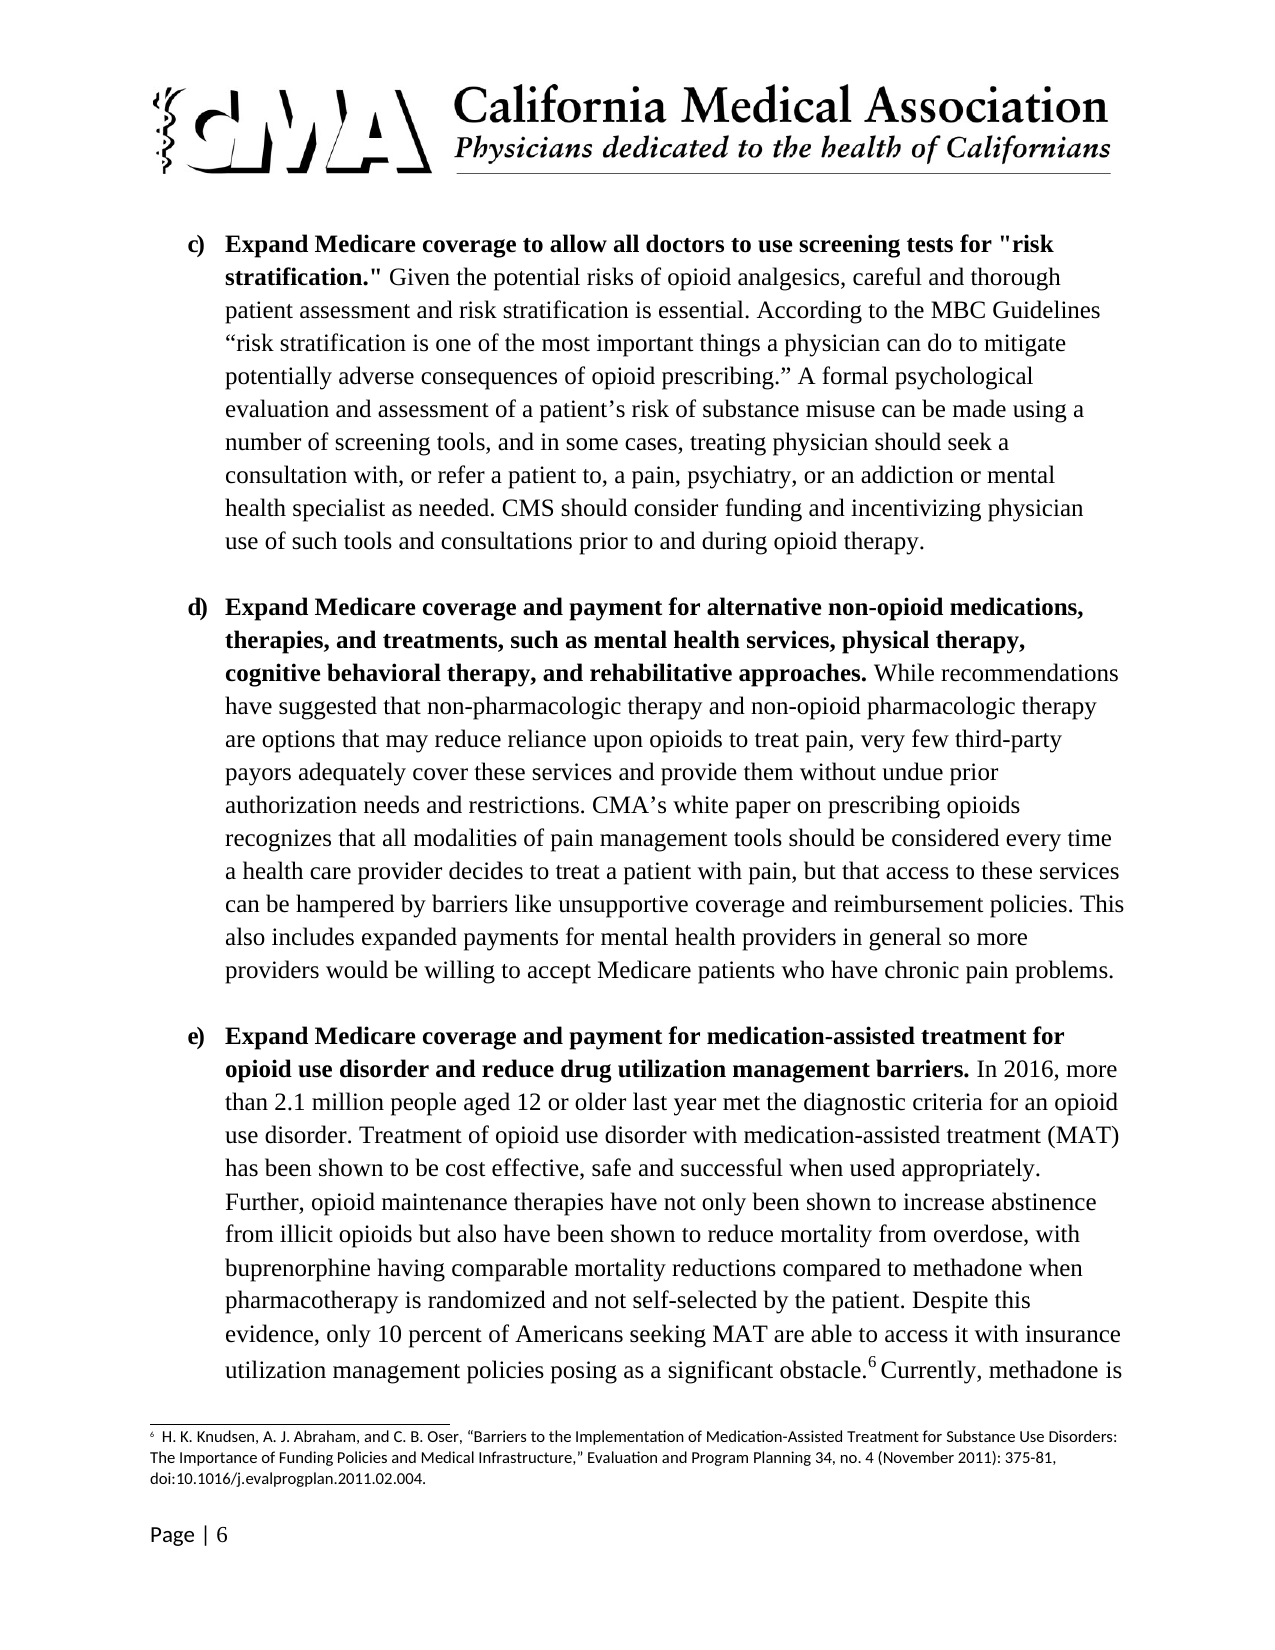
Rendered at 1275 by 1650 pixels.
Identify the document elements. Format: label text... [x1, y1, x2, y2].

list Expand Medicare coverage to allow all doctors to use screening tests for "risk stratification." Given the potential risks of opioid analgesics, careful and thorough patient assessment and risk stratification is essential. According to the MBC Guidelines “risk stratification is one of the most important things a physician can do to mitigate potentially adverse consequences of opioid prescribing.” A formal psychological evaluation and assessment of a patient’s risk of substance misuse can be made using a number of screening tools, and in some cases, treating physician should seek a consultation with, or refer a patient to, a pain, psychiatry, or an addiction or mental health specialist as needed. CMS should consider funding and incentivizing physician use of such tools and consultations prior to and during opioid therapy. [187, 229, 1122, 555]
picture [153, 75, 1111, 174]
list Expand Medicare coverage and payment for medication-assisted treatment for opioid use disorder and reduce drug utilization management barriers. In 2016, more than 2.1 million people aged 12 or older last year met the diagnostic criteria for an opioid use disorder. Treatment of opioid use disorder with medication-assisted treatment (MAT) has been shown to be cost effective, safe and successful when used appropriately. Further, opioid maintenance therapies have not only been shown to increase abstinence from illicit opioids but also have been shown to reduce mortality from overdose, with buprenorphine having comparable mortality reductions compared to methadone when pharmacotherapy is randomized and not self-selected by the patient. Despite this evidence, only 10 percent of Americans seeking MAT are able to access it with insurance utilization management policies posing as a significant obstacle.6 Currently, methadone is [187, 1021, 1124, 1384]
list Expand Medicare coverage and payment for alternative non-opioid medications, therapies, and treatments, such as mental health services, physical therapy, cognitive behavioral therapy, and rehabilitative approaches. While recommendations have suggested that non-pharmacologic therapy and non-opioid pharmacologic therapy are options that may reduce reliance upon opioids to treat pain, very few third-party payors adequately cover these services and provide them without undue prior authorization needs and restrictions. CMA’s white paper on prescribing opioids recognizes that all modalities of pain management tools should be considered every time a health care provider decides to treat a patient with pain, but that access to these services can be hampered by barriers like unsupportive coverage and reimbursement policies. This also includes expanded payments for mental health providers in general so more providers would be willing to accept Medicare patients who have chronic pain problems. [187, 592, 1125, 984]
list H. K. Knudsen, A. J. Abraham, and C. B. Oser, “Barriers to the Implementation of Medication-Assisted Treatment for Substance Use Disorders: The Importance of Funding Policies and Medical Infrastructure,” Evaluation and Program Planning 34, no. 4 (November 2011): 375-81, doi:10.1016/j.evalprogplan.2011.02.004. [150, 1426, 1118, 1488]
